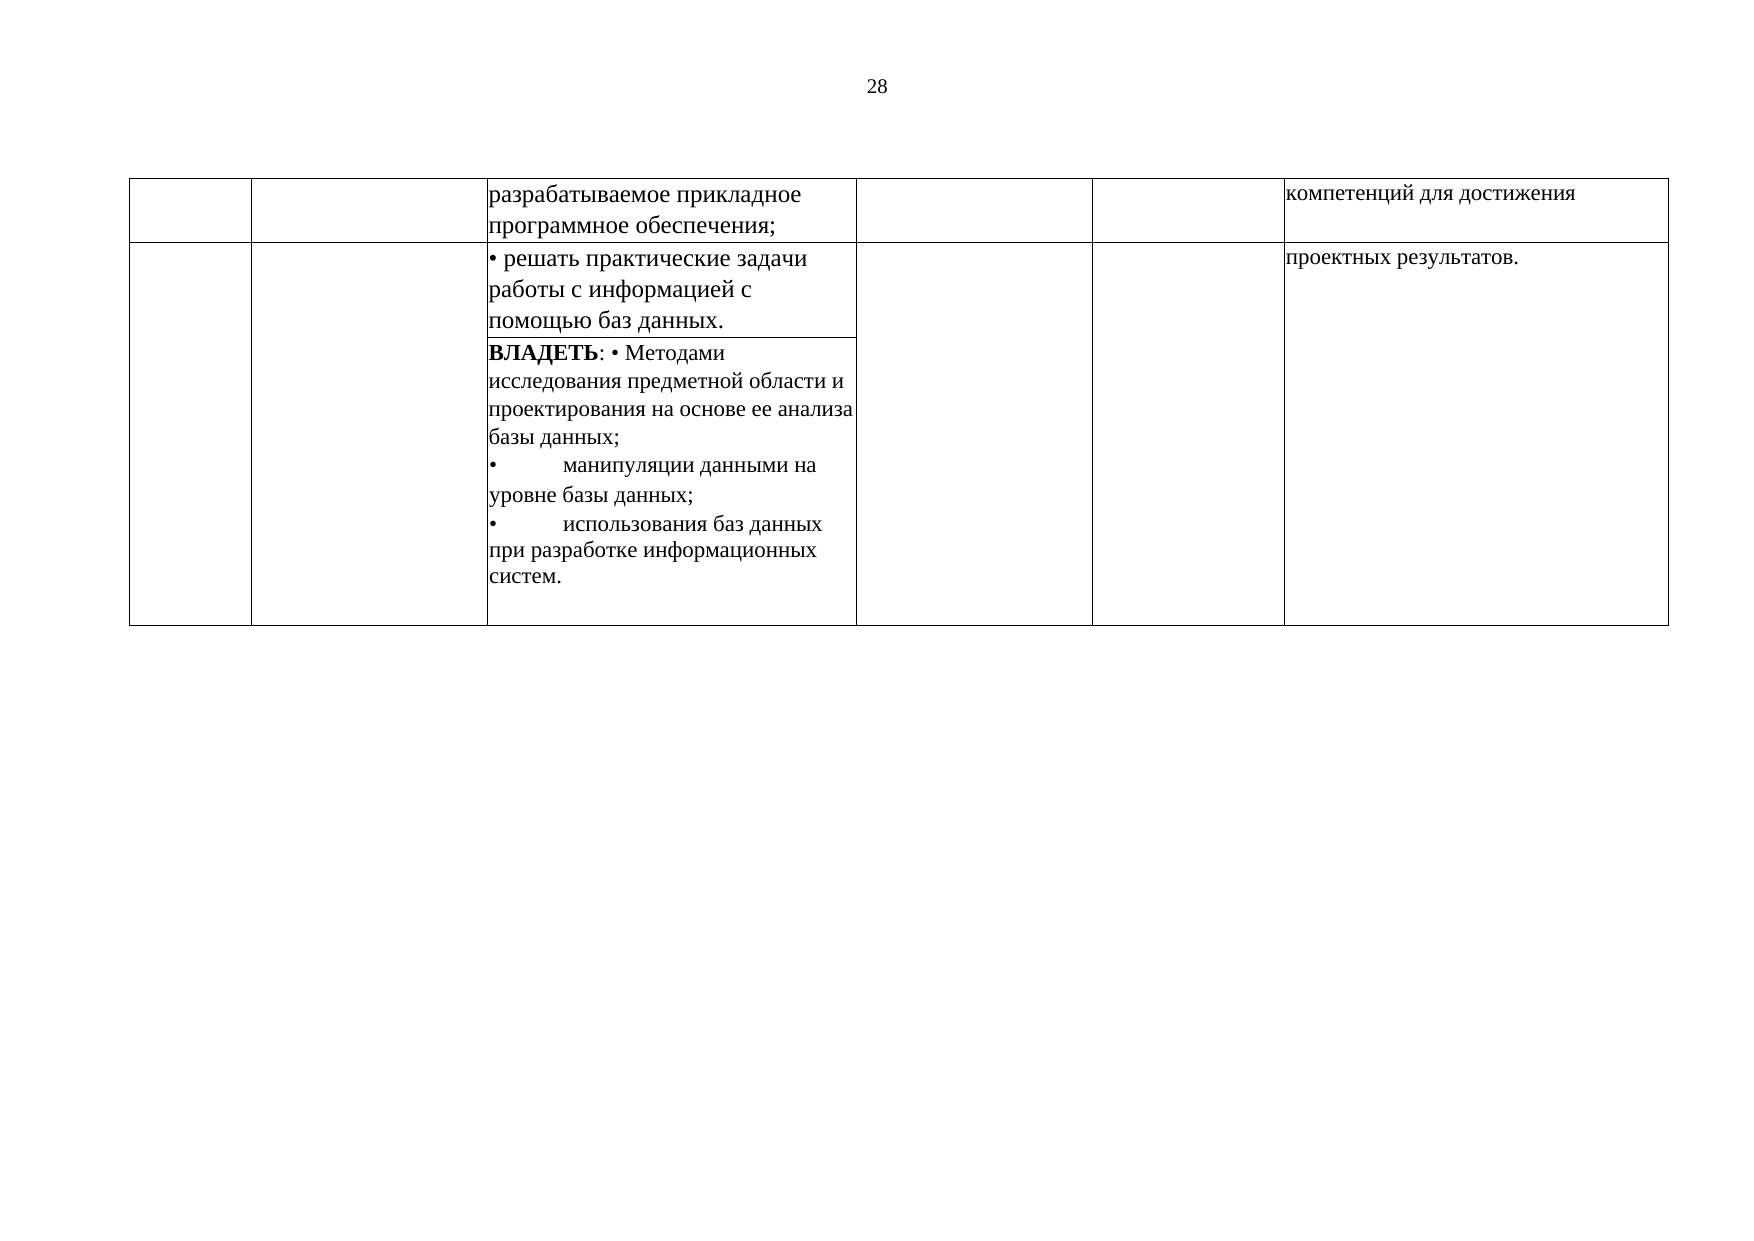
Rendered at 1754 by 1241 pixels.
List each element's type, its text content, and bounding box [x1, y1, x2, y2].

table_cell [488, 179, 856, 242]
table_cell [857, 243, 1092, 625]
table_cell [252, 243, 487, 625]
table_cell проектных результатов. [1285, 243, 1668, 625]
table_cell • решать практические задачи работы с информацией с помощью баз данных. [488, 243, 856, 337]
table_cell ВЛАДЕТЬ: • Методами исследования предметной области и проектирования на основе ее анализа базы данных; манипуляции данными на уровне базы данных; использования баз данных при разработке информационных систем. [488, 338, 856, 625]
table_cell [1093, 243, 1284, 625]
table_cell [130, 243, 251, 625]
